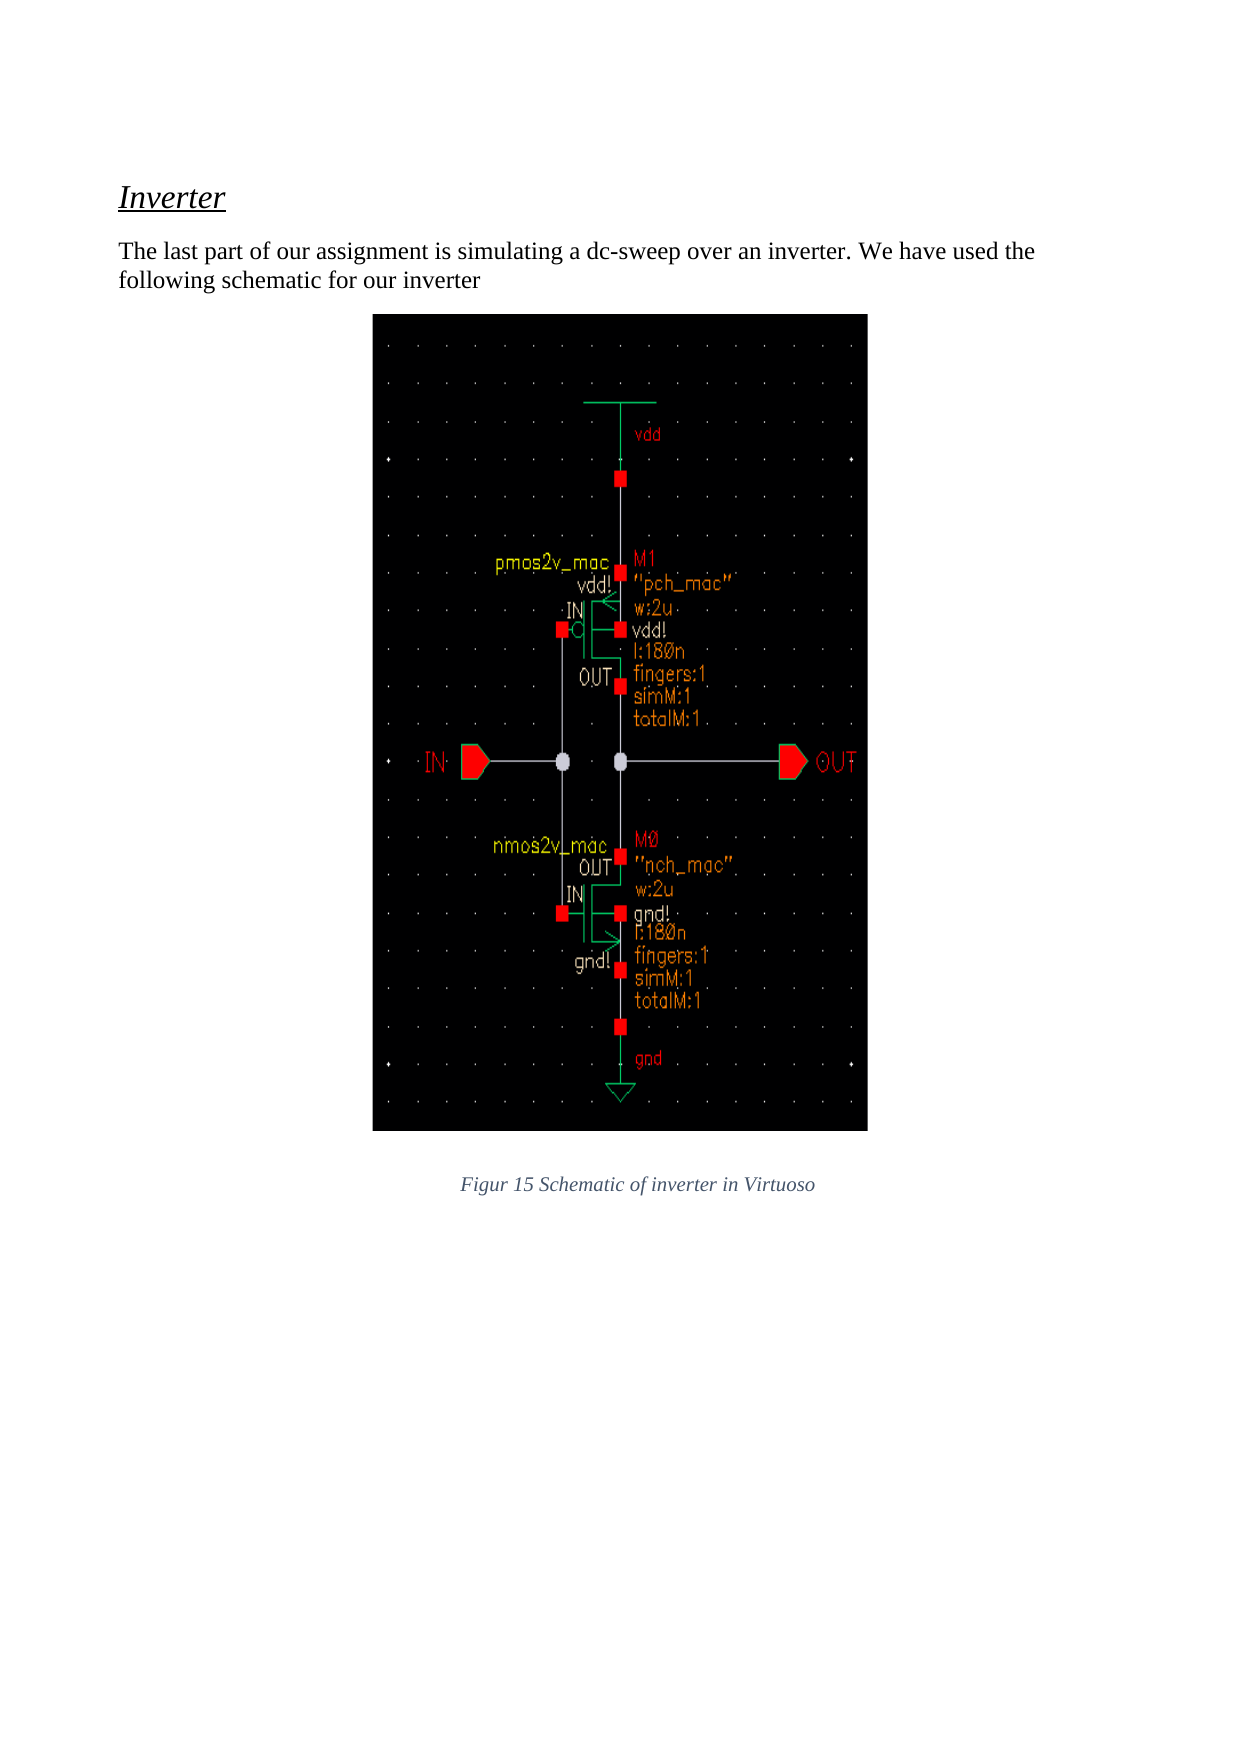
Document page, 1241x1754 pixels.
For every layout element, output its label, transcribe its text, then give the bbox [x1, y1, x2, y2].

text The last part of our assignment is simulating a dc-sweep over an inverter. We have used the following schematic for our inverter [118, 236, 1122, 294]
picture [372, 314, 868, 1131]
text Inverter [118, 177, 1122, 216]
text Figur 15 Schematic of inverter in Virtuoso [156, 1172, 1122, 1196]
